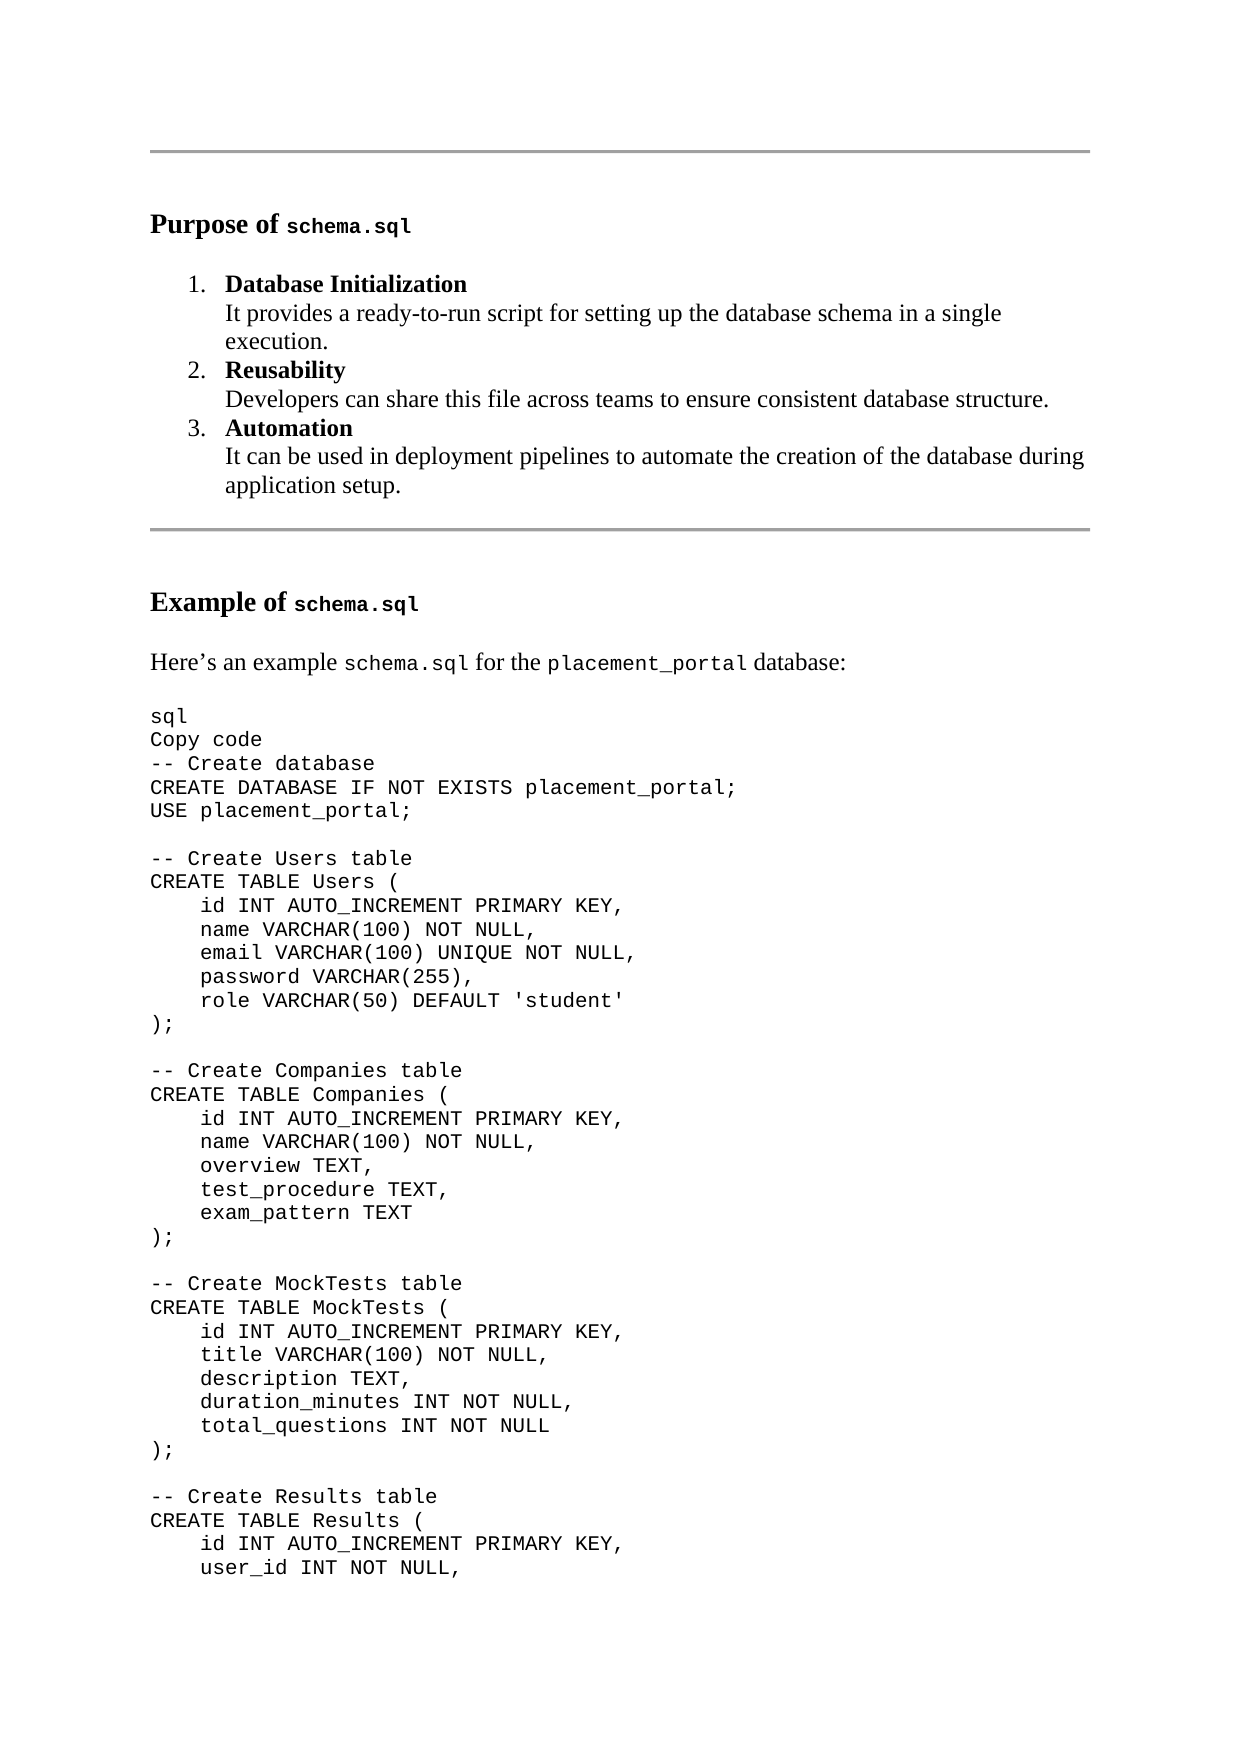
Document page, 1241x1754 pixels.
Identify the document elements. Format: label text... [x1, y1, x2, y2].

text -- Create Users table [150, 848, 1090, 871]
text USE placement_portal; [150, 800, 1090, 824]
text id INT AUTO_INCREMENT PRIMARY KEY, [150, 1321, 1090, 1344]
text CREATE TABLE Users ( [150, 871, 1090, 895]
text password VARCHAR(255), [150, 966, 1090, 989]
text ); [150, 1439, 1090, 1462]
text CREATE TABLE Companies ( [150, 1084, 1090, 1108]
text -- Create database [150, 753, 1090, 777]
text Here’s an example schema.sql for the placement_portal database: [150, 647, 1090, 677]
text id INT AUTO_INCREMENT PRIMARY KEY, [150, 1533, 1090, 1557]
text -- Create Companies table [150, 1061, 1090, 1084]
text total_questions INT NOT NULL [150, 1415, 1090, 1439]
text name VARCHAR(100) NOT NULL, [150, 919, 1090, 942]
text id INT AUTO_INCREMENT PRIMARY KEY, [150, 895, 1090, 919]
text ); [150, 1226, 1090, 1250]
text Example of schema.sql [150, 585, 1090, 618]
text id INT AUTO_INCREMENT PRIMARY KEY, [150, 1108, 1090, 1131]
text -- Create MockTests table [150, 1273, 1090, 1297]
text email VARCHAR(100) UNIQUE NOT NULL, [150, 942, 1090, 966]
text role VARCHAR(50) DEFAULT 'student' [150, 989, 1090, 1013]
list Automation It can be used in deployment pipelines to automate the creation of the database during application setup. [187, 413, 1090, 499]
text overview TEXT, [150, 1155, 1090, 1179]
text exam_pattern TEXT [150, 1202, 1090, 1226]
text CREATE TABLE MockTests ( [150, 1297, 1090, 1321]
text test_procedure TEXT, [150, 1179, 1090, 1202]
text description TEXT, [150, 1368, 1090, 1392]
text Copy code [150, 729, 1090, 753]
list Reusability Developers can share this file across teams to ensure consistent database structure. [187, 355, 1090, 413]
text user_id INT NOT NULL, [150, 1557, 1090, 1581]
text title VARCHAR(100) NOT NULL, [150, 1344, 1090, 1368]
text name VARCHAR(100) NOT NULL, [150, 1131, 1090, 1155]
text sql [150, 706, 1090, 729]
text -- Create Results table [150, 1486, 1090, 1510]
text CREATE TABLE Results ( [150, 1510, 1090, 1533]
text CREATE DATABASE IF NOT EXISTS placement_portal; [150, 777, 1090, 800]
list Database Initialization It provides a ready-to-run script for setting up the database schema in a single execution. [187, 269, 1090, 355]
text ); [150, 1013, 1090, 1037]
text Purpose of schema.sql [150, 207, 1090, 240]
text duration_minutes INT NOT NULL, [150, 1392, 1090, 1415]
